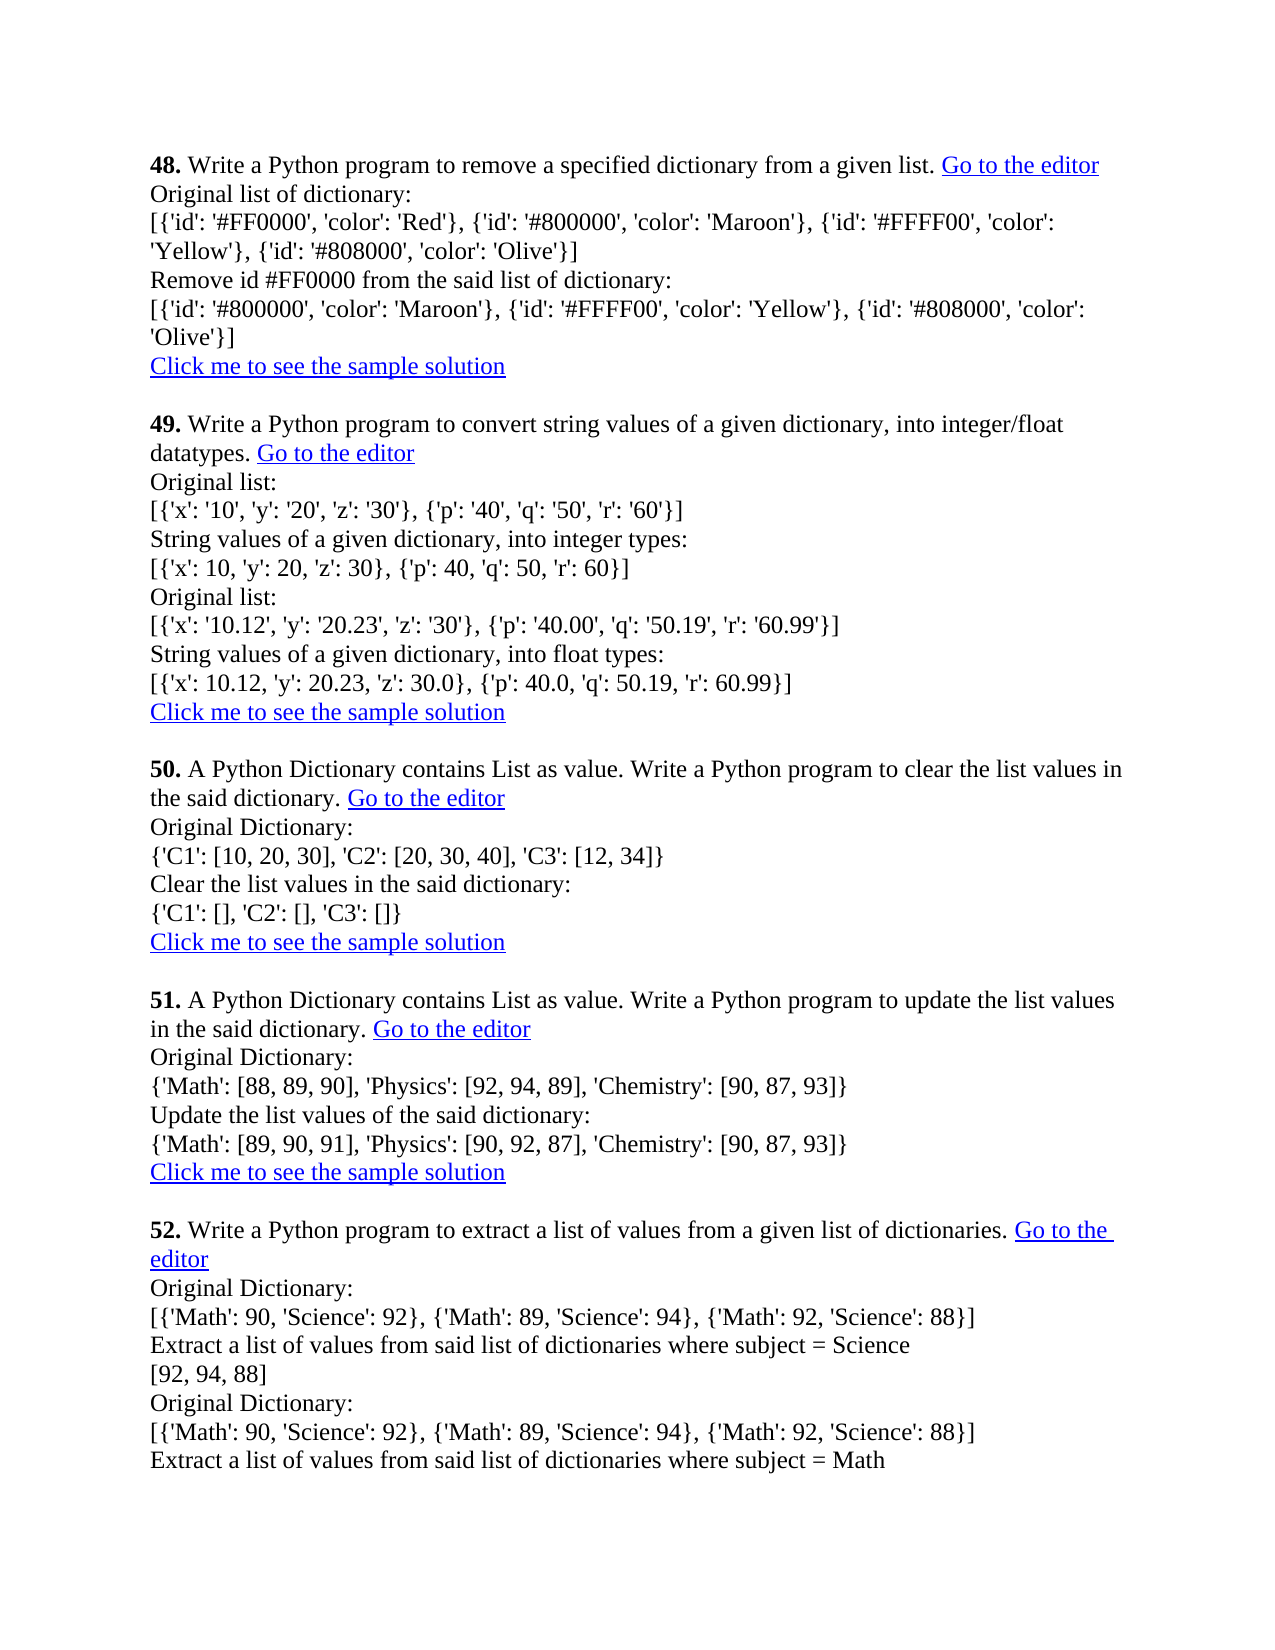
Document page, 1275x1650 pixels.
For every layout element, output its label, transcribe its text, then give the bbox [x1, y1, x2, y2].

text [150, 1215, 1125, 1474]
text 48. Write a Python program to remove a specified dictionary from a given list. Go to the editor Original list of dictionary: [{'id': '#FF0000', 'color': 'Red'}, {'id': '#800000', 'color': 'Maroon'}, {'id': '#FFFF00', 'color': 'Yellow'}, {'id': '#808000', 'color': 'Olive'}] Remove id #FF0000 from the said list of dictionary: [{'id': '#800000', 'color': 'Maroon'}, {'id': '#FFFF00', 'color': 'Yellow'}, {'id': '#808000', 'color': 'Olive'}] Click me to see the sample solution [150, 150, 1125, 380]
text 51. A Python Dictionary contains List as value. Write a Python program to update the list values in the said dictionary. Go to the editor Original Dictionary: {'Math': [88, 89, 90], 'Physics': [92, 94, 89], 'Chemistry': [90, 87, 93]} Update the list values of the said dictionary: {'Math': [89, 90, 91], 'Physics': [90, 92, 87], 'Chemistry': [90, 87, 93]} Click me to see the sample solution [150, 985, 1125, 1186]
text 50. A Python Dictionary contains List as value. Write a Python program to clear the list values in the said dictionary. Go to the editor Original Dictionary: {'C1': [10, 20, 30], 'C2': [20, 30, 40], 'C3': [12, 34]} Clear the list values in the said dictionary: {'C1': [], 'C2': [], 'C3': []} Click me to see the sample solution [150, 754, 1125, 956]
text 49. Write a Python program to convert string values of a given dictionary, into integer/float datatypes. Go to the editor Original list: [{'x': '10', 'y': '20', 'z': '30'}, {'p': '40', 'q': '50', 'r': '60'}] String values of a given dictionary, into integer types: [{'x': 10, 'y': 20, 'z': 30}, {'p': 40, 'q': 50, 'r': 60}] Original list: [{'x': '10.12', 'y': '20.23', 'z': '30'}, {'p': '40.00', 'q': '50.19', 'r': '60.99'}] String values of a given dictionary, into float types: [{'x': 10.12, 'y': 20.23, 'z': 30.0}, {'p': 40.0, 'q': 50.19, 'r': 60.99}] Click me to see the sample solution [150, 409, 1125, 725]
